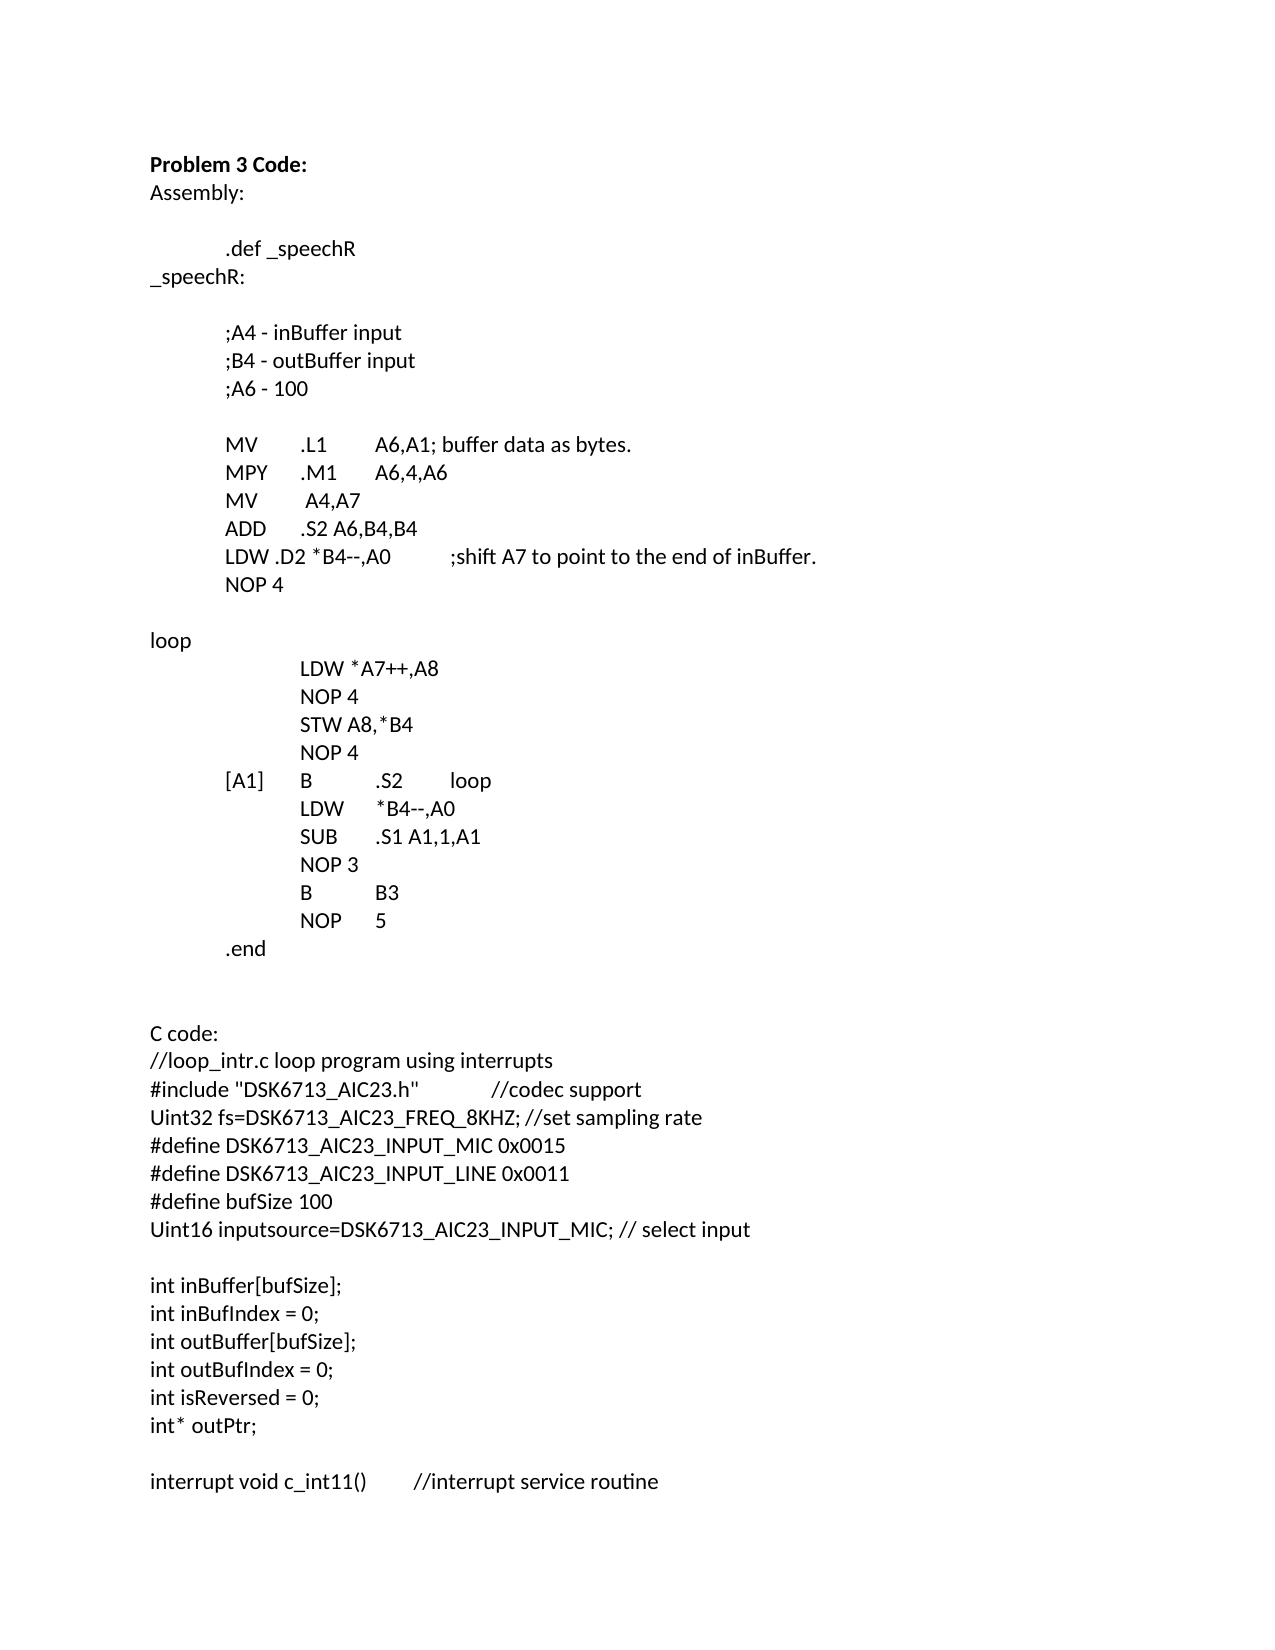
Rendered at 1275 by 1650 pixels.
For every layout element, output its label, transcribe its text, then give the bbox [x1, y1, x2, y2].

text C code: [150, 1019, 1125, 1047]
text STW A8,*B4 [150, 710, 1125, 738]
text int inBuffer[bufSize]; [150, 1271, 1125, 1299]
text int outBufIndex = 0; [150, 1355, 1125, 1383]
text int inBufIndex = 0; [150, 1299, 1125, 1327]
text ;A4 - inBuffer input [150, 318, 1125, 346]
text NOP 4 [150, 682, 1125, 710]
text .def _speechR [150, 234, 1125, 262]
text SUB .S1 A1,1,A1 [150, 822, 1125, 851]
text MPY .M1 A6,4,A6 [150, 458, 1125, 486]
text .end [150, 934, 1125, 963]
text LDW .D2 *B4--,A0 ;shift A7 to point to the end of inBuffer. [150, 542, 1125, 570]
text #define DSK6713_AIC23_INPUT_MIC 0x0015 [150, 1131, 1125, 1159]
text ADD .S2 A6,B4,B4 [150, 514, 1125, 542]
text Assembly: [150, 178, 1125, 206]
text int isReversed = 0; [150, 1383, 1125, 1411]
text #define bufSize 100 [150, 1187, 1125, 1215]
text ;A6 - 100 [150, 374, 1125, 402]
text NOP 4 [150, 570, 1125, 598]
text LDW *A7++,A8 [150, 654, 1125, 682]
text Uint16 inputsource=DSK6713_AIC23_INPUT_MIC; // select input [150, 1215, 1125, 1243]
text Problem 3 Code: [150, 150, 1125, 178]
text ;B4 - outBuffer input [150, 346, 1125, 374]
text MV A4,A7 [150, 486, 1125, 514]
text NOP 5 [150, 907, 1125, 934]
text [A1] B .S2 loop [150, 766, 1125, 794]
text //loop_intr.c loop program using interrupts [150, 1047, 1125, 1075]
text B B3 [150, 878, 1125, 907]
text NOP 3 [150, 851, 1125, 878]
text #define DSK6713_AIC23_INPUT_LINE 0x0011 [150, 1159, 1125, 1187]
text interrupt void c_int11() //interrupt service routine [150, 1467, 1125, 1495]
text LDW *B4--,A0 [150, 794, 1125, 822]
text int outBuffer[bufSize]; [150, 1327, 1125, 1355]
text _speechR: [150, 262, 1125, 290]
text loop [150, 626, 1125, 654]
text int* outPtr; [150, 1411, 1125, 1439]
text #include "DSK6713_AIC23.h" //codec support [150, 1075, 1125, 1103]
text NOP 4 [150, 738, 1125, 766]
text Uint32 fs=DSK6713_AIC23_FREQ_8KHZ; //set sampling rate [150, 1103, 1125, 1131]
text MV .L1 A6,A1; buffer data as bytes. [150, 430, 1125, 458]
